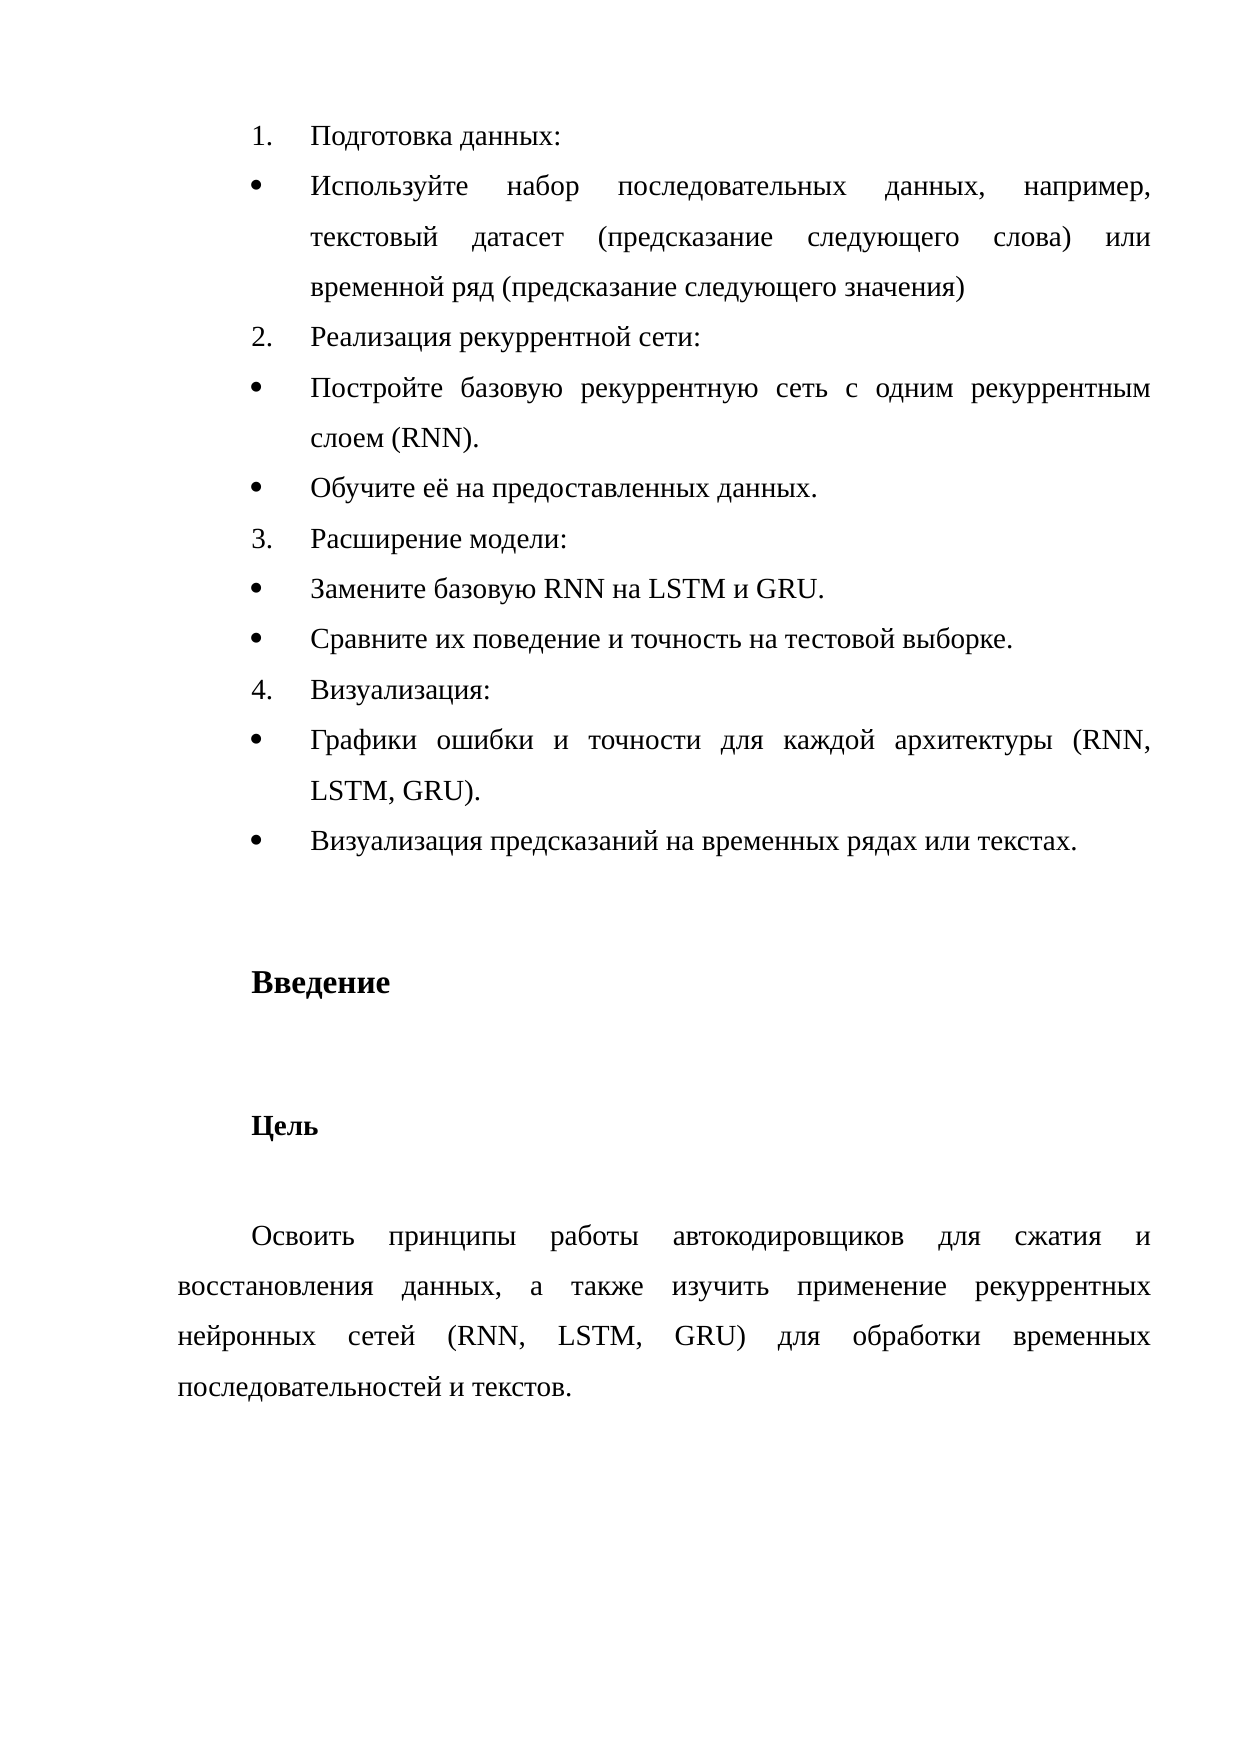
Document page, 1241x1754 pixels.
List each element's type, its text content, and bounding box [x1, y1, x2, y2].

text Освоить принципы работы автокодировщиков для сжатия и восстановления данных, а также изучить применение рекуррентных нейронных сетей (RNN, LSTM, GRU) для обработки временных последовательностей и текстов. [177, 1218, 1152, 1402]
list Визуализация: [251, 672, 1152, 706]
list Обучите её на предоставленных данных. [251, 471, 1152, 504]
list Расширение модели: [251, 521, 1152, 554]
list Подготовка данных: [251, 118, 1152, 152]
list Сравните их поведение и точность на тестовой выборке. [251, 622, 1152, 655]
list Используйте набор последовательных данных, например, текстовый датасет (предсказание следующего слова) или временной ряд (предсказание следующего значения) [251, 168, 1152, 303]
list Графики ошибки и точности для каждой архитектуры (RNN, LSTM, GRU). [251, 722, 1152, 806]
text Цель [177, 1108, 1152, 1142]
list Введение [177, 962, 1152, 1001]
list Замените базовую RNN на LSTM и GRU. [251, 571, 1152, 605]
list Визуализация предсказаний на временных рядах или текстах. [251, 823, 1152, 857]
list Реализация рекуррентной сети: [251, 319, 1152, 353]
list Постройте базовую рекуррентную сеть с одним рекуррентным слоем (RNN). [251, 370, 1152, 454]
